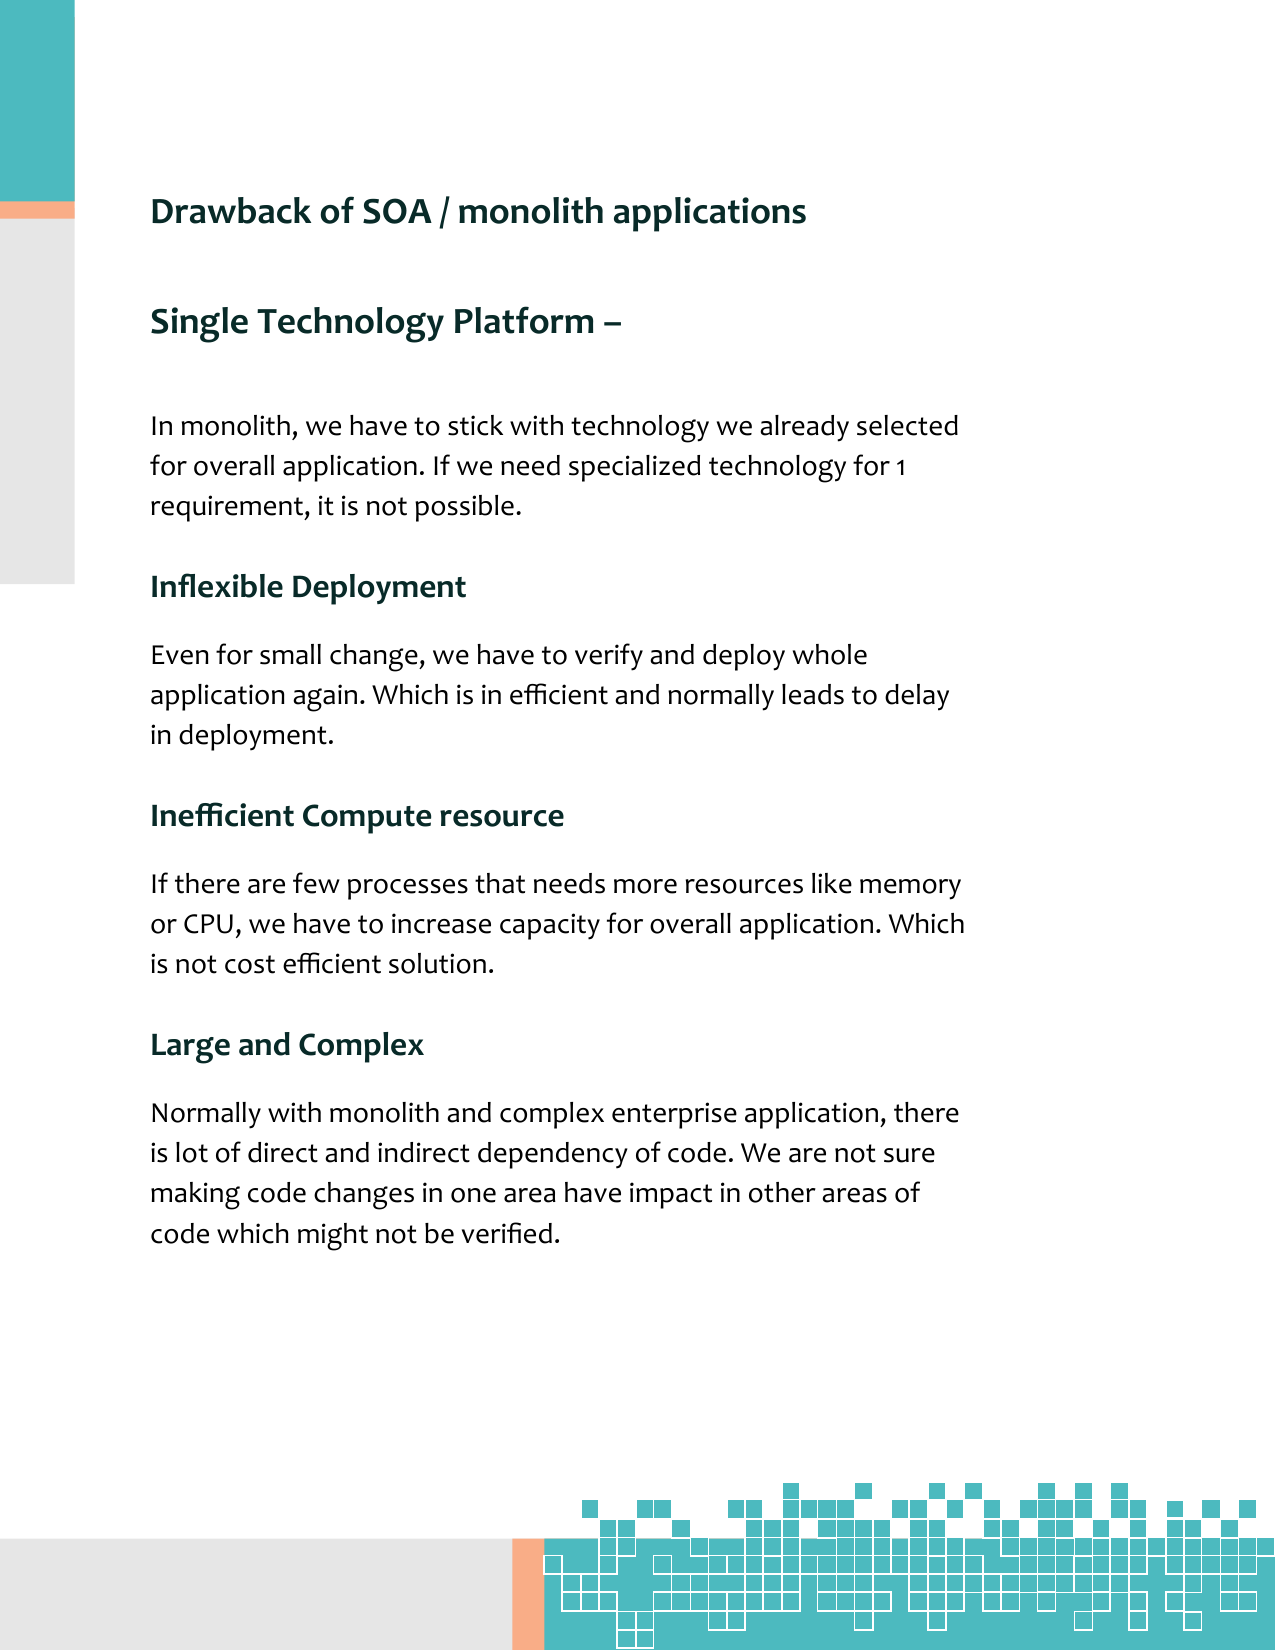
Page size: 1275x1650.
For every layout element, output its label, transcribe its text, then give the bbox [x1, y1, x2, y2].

subtitle Inflexible Deployment [150, 566, 975, 607]
text Normally with monolith and complex enterprise application, there is lot of direct and indirect dependency of code. We are not sure making code changes in one area have impact in other areas of code which might not be verified. [150, 1095, 975, 1251]
subtitle Inefficient Compute resource [150, 795, 975, 836]
text In monolith, we have to stick with technology we already selected for overall application. If we need specialized technology for 1 requirement, it is not possible. [150, 408, 975, 524]
subtitle Large and Complex [150, 1024, 975, 1065]
text If there are few processes that needs more resources like memory or CPU, we have to increase capacity for overall application. Which is not cost efficient solution. [150, 866, 975, 982]
text Even for small change, we have to verify and deploy whole application again. Which is in efficient and normally leads to delay in deployment. [150, 637, 975, 753]
subtitle Drawback of SOA / monolith applications [150, 187, 975, 233]
subtitle Single Technology Platform – [150, 298, 975, 343]
